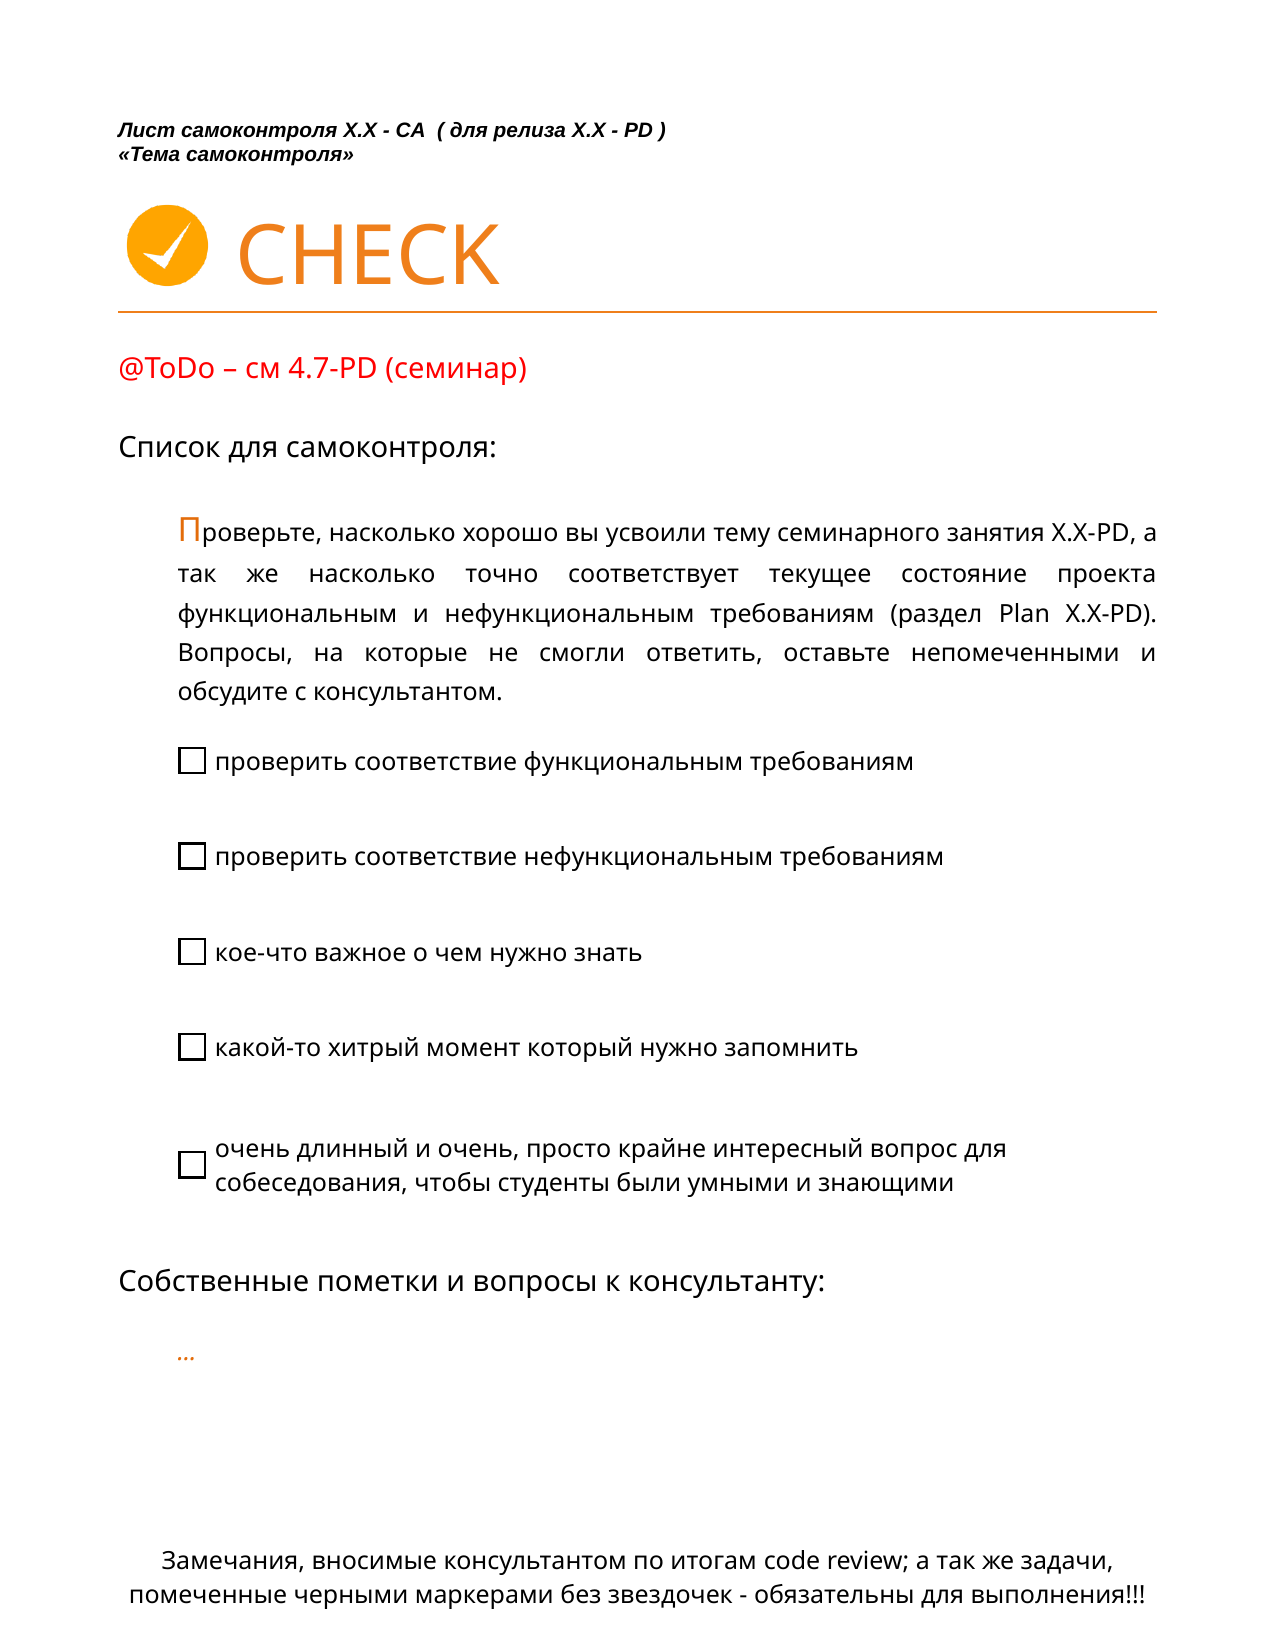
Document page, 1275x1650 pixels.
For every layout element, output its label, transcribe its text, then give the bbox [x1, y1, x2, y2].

text CHECK [118, 196, 1157, 311]
picture [123, 201, 211, 289]
text @ToDo – см 4.7-PD (семинар) [118, 347, 1157, 387]
text Список для самоконтроля: [118, 427, 1157, 466]
text Проверьте, насколько хорошо вы усвоили тему семинарного занятия Х.Х-PD, а так же насколько точно соответствует текущее состояние проекта функциональным и нефункциональным требованиям (раздел Plan Х.Х-PD). Вопросы, на которые не смогли ответить, оставьте непомеченными и обсудите с консультантом. [177, 506, 1157, 708]
text Собственные пометки и вопросы к консультанту: [118, 1260, 1157, 1300]
text ... [177, 1334, 1157, 1368]
